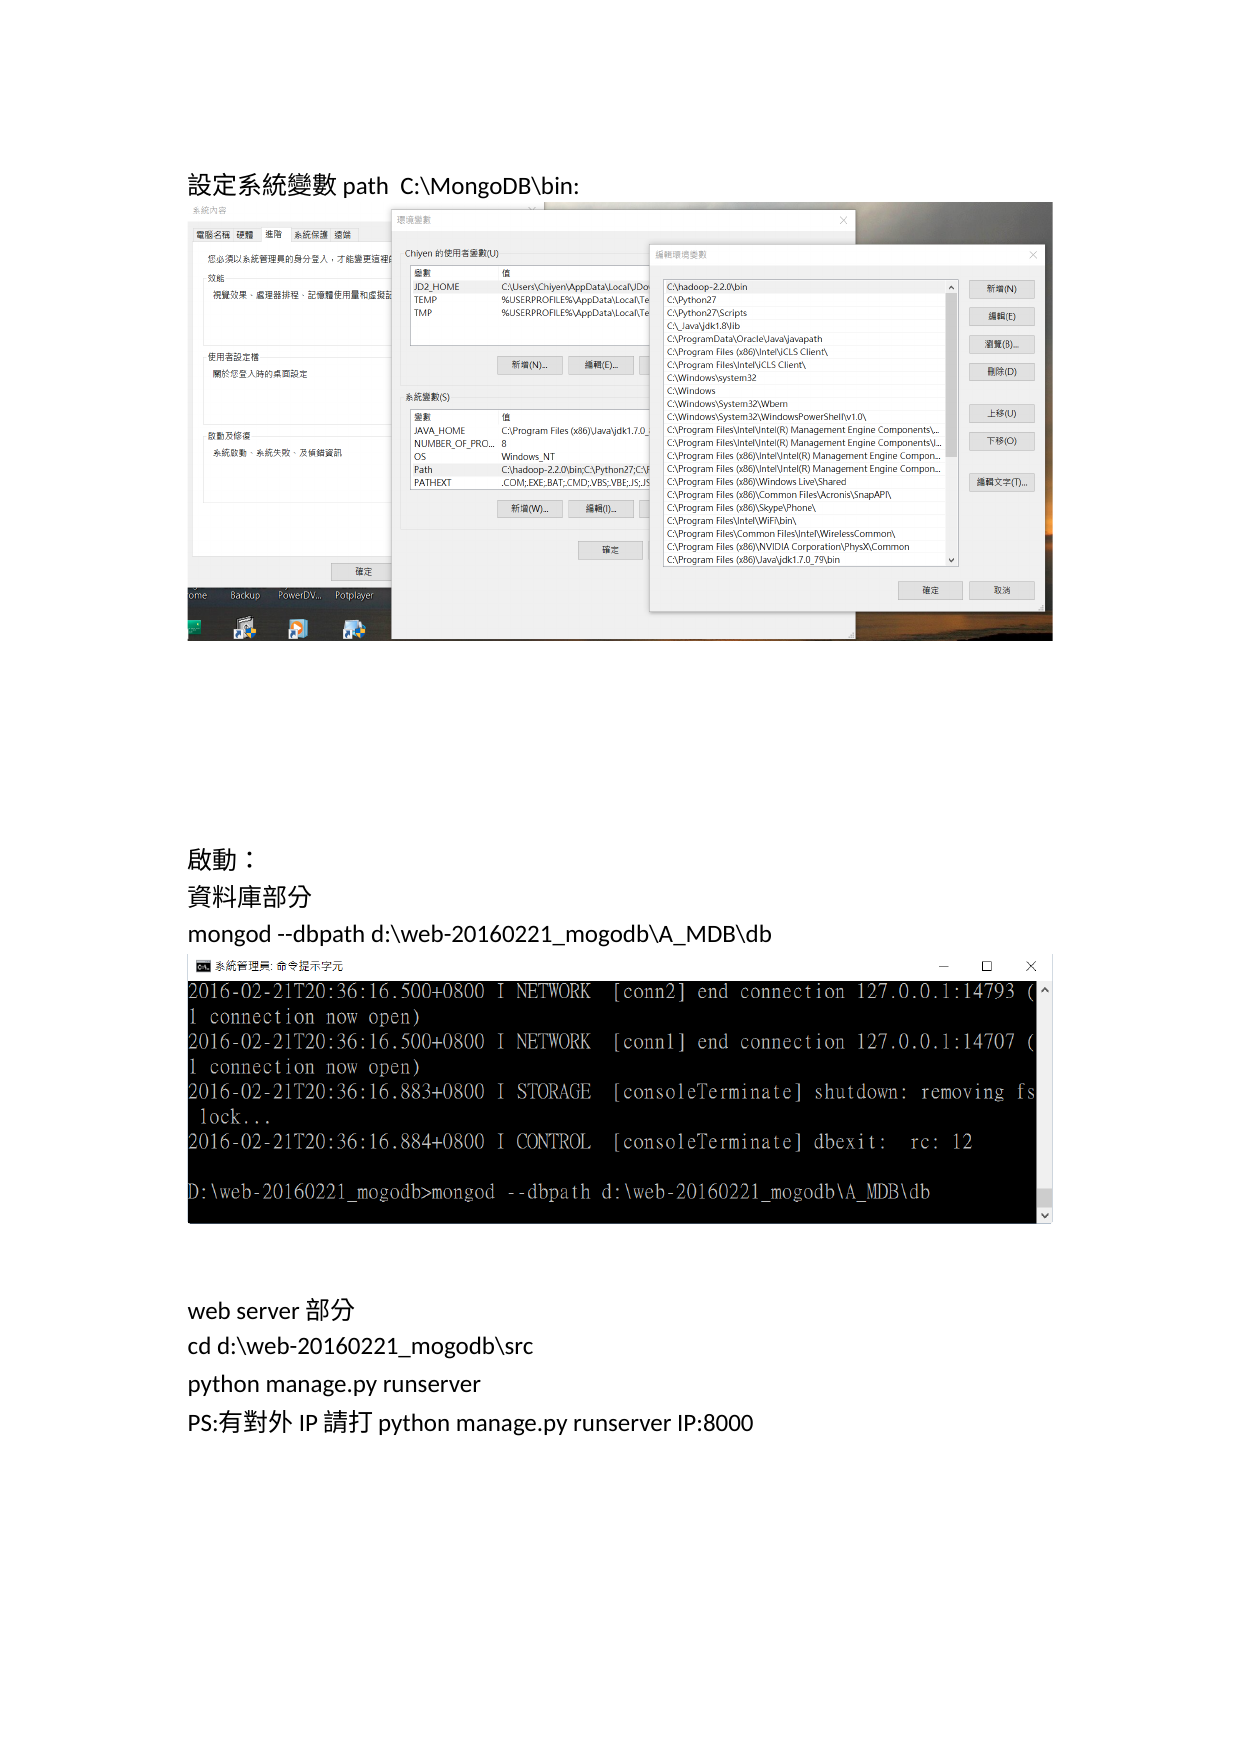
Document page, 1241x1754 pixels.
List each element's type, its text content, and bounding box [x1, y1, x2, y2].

text mongod --dbpath d:\web-20160221_mogodb\A_MDB\db [187, 914, 1053, 952]
text 設定系統變數path C:\MongoDB\bin: [187, 164, 1053, 202]
text 啟動： [187, 839, 1053, 877]
text python manage.py runserver [187, 1364, 1053, 1402]
text web server部分 [187, 1289, 1053, 1327]
text PS:有對外IP請打python manage.py runserver IP:8000 [187, 1402, 1053, 1439]
picture [187, 952, 1053, 1224]
picture [187, 202, 1053, 641]
text 資料庫部分 [187, 877, 1053, 914]
text cd d:\web-20160221_mogodb\src [187, 1327, 1053, 1364]
